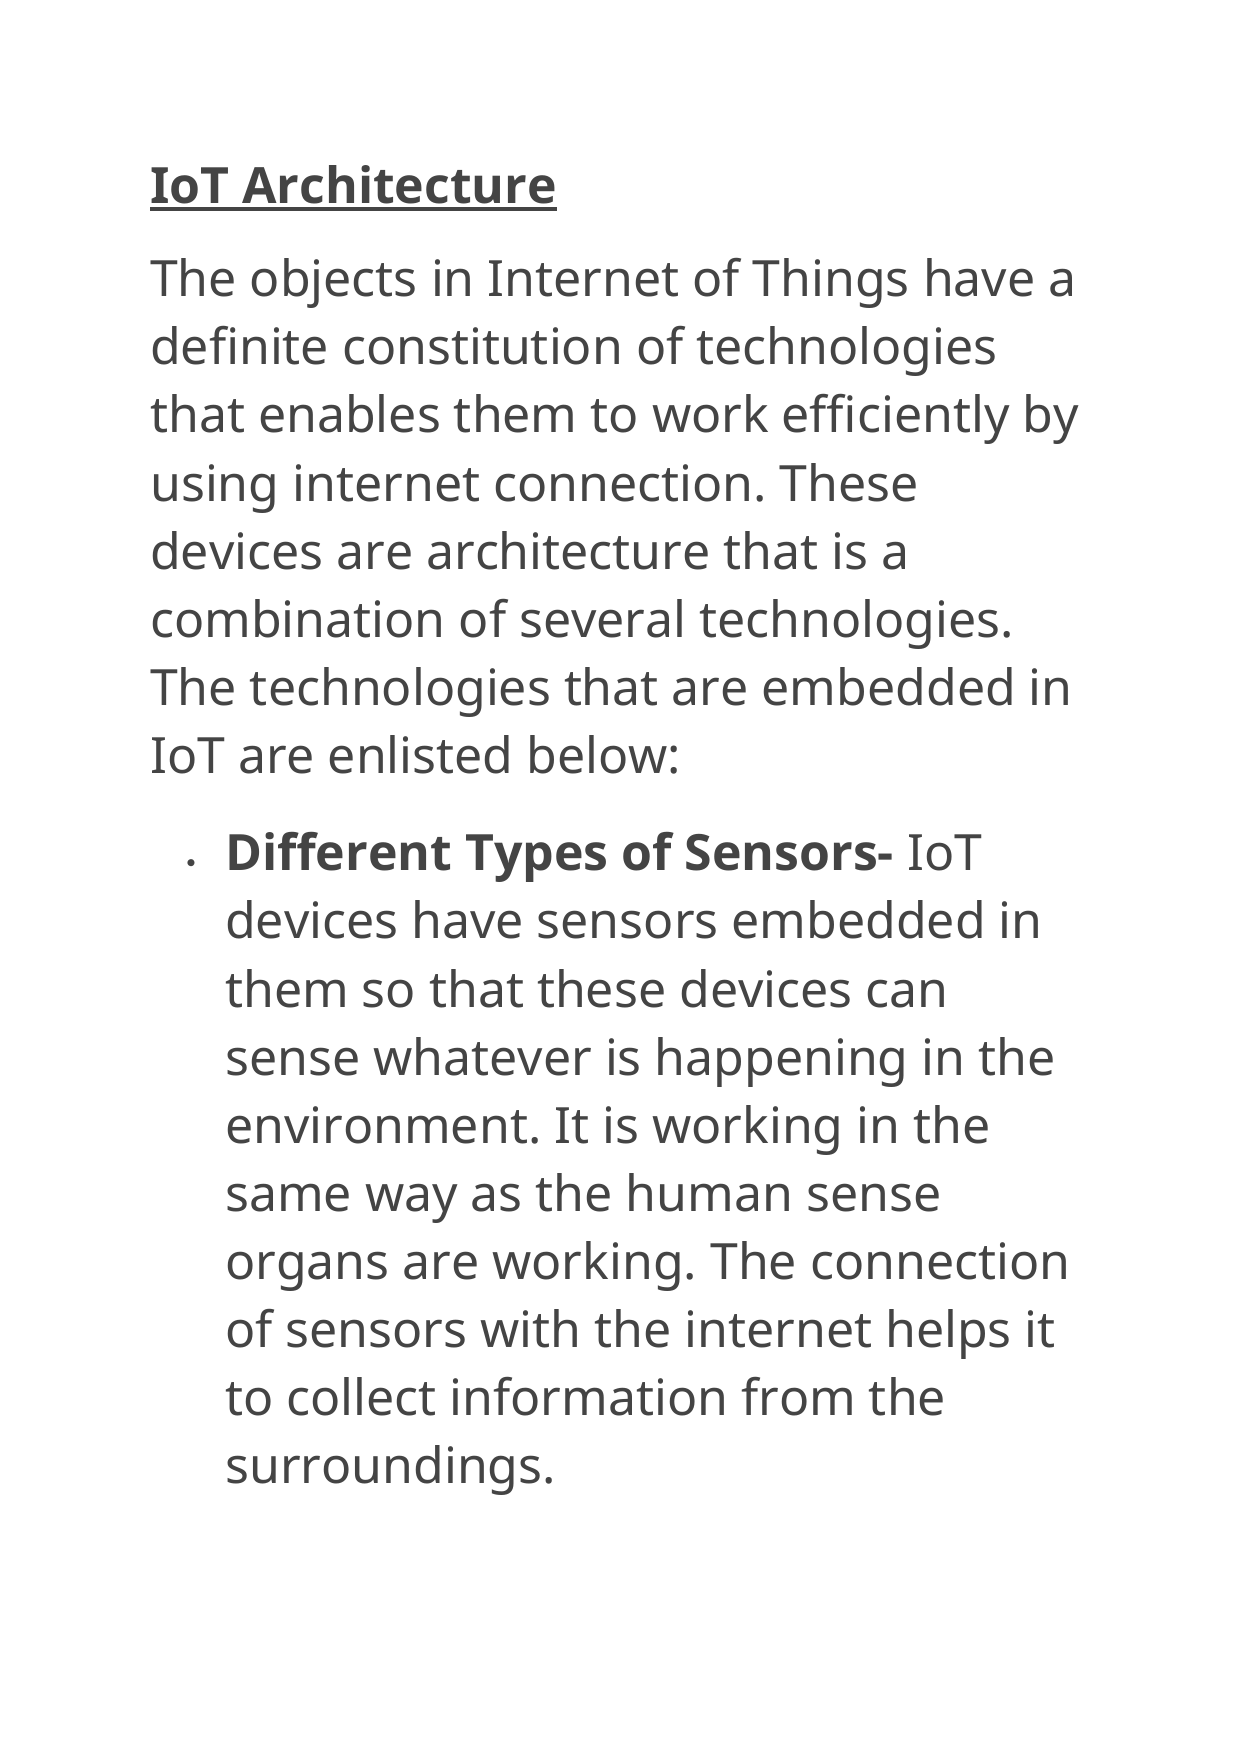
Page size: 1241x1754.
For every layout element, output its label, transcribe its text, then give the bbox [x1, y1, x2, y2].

text IoT Architecture [150, 150, 1090, 218]
text The objects in Internet of Things have a definite constitution of technologies that enables them to work efficiently by using internet connection. These devices are architecture that is a combination of several technologies. The technologies that are embedded in IoT are enlisted below: [150, 243, 1090, 788]
list Different Types of Sensors- IoT devices have sensors embedded in them so that these devices can sense whatever is happening in the environment. It is working in the same way as the human sense organs are working. The connection of sensors with the internet helps it to collect information from the surroundings. [187, 817, 1090, 1498]
